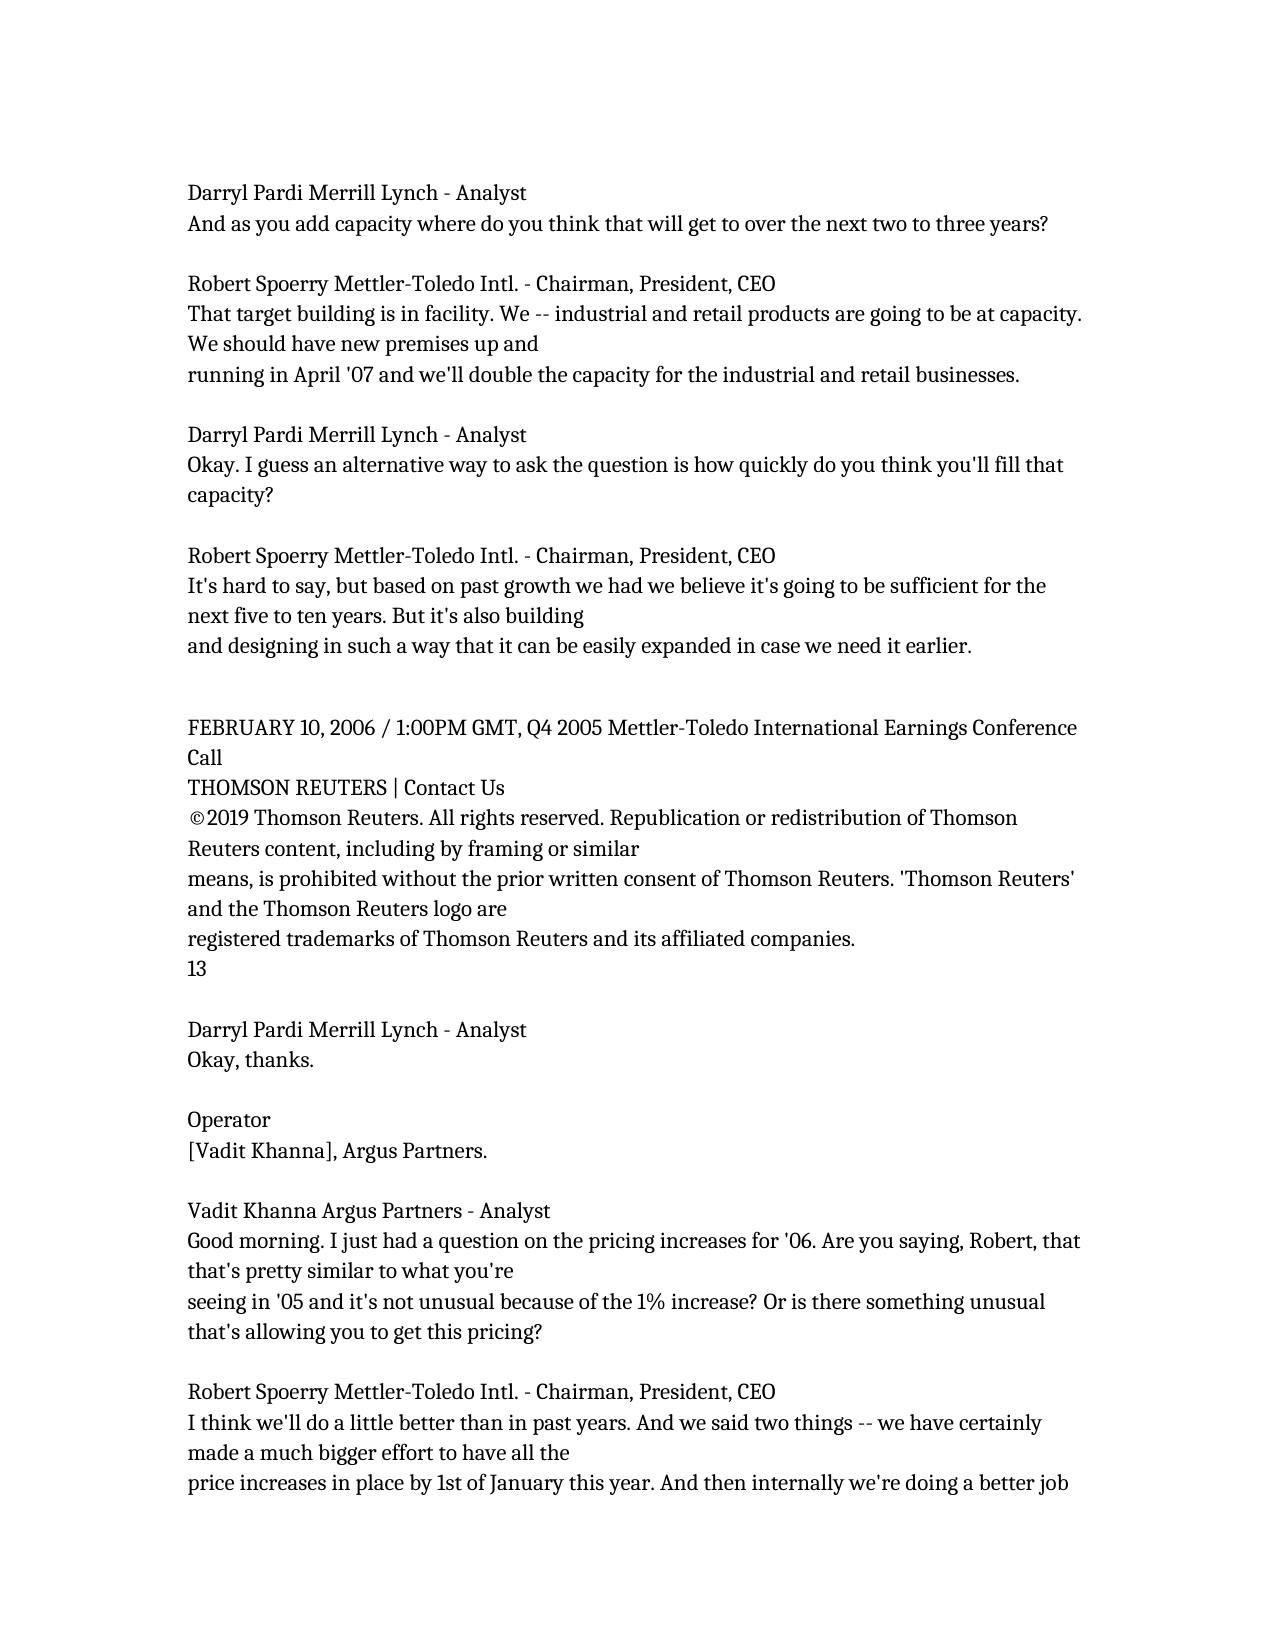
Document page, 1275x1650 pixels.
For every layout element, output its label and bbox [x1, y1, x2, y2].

text [187, 150, 1087, 690]
text [187, 714, 1087, 1496]
